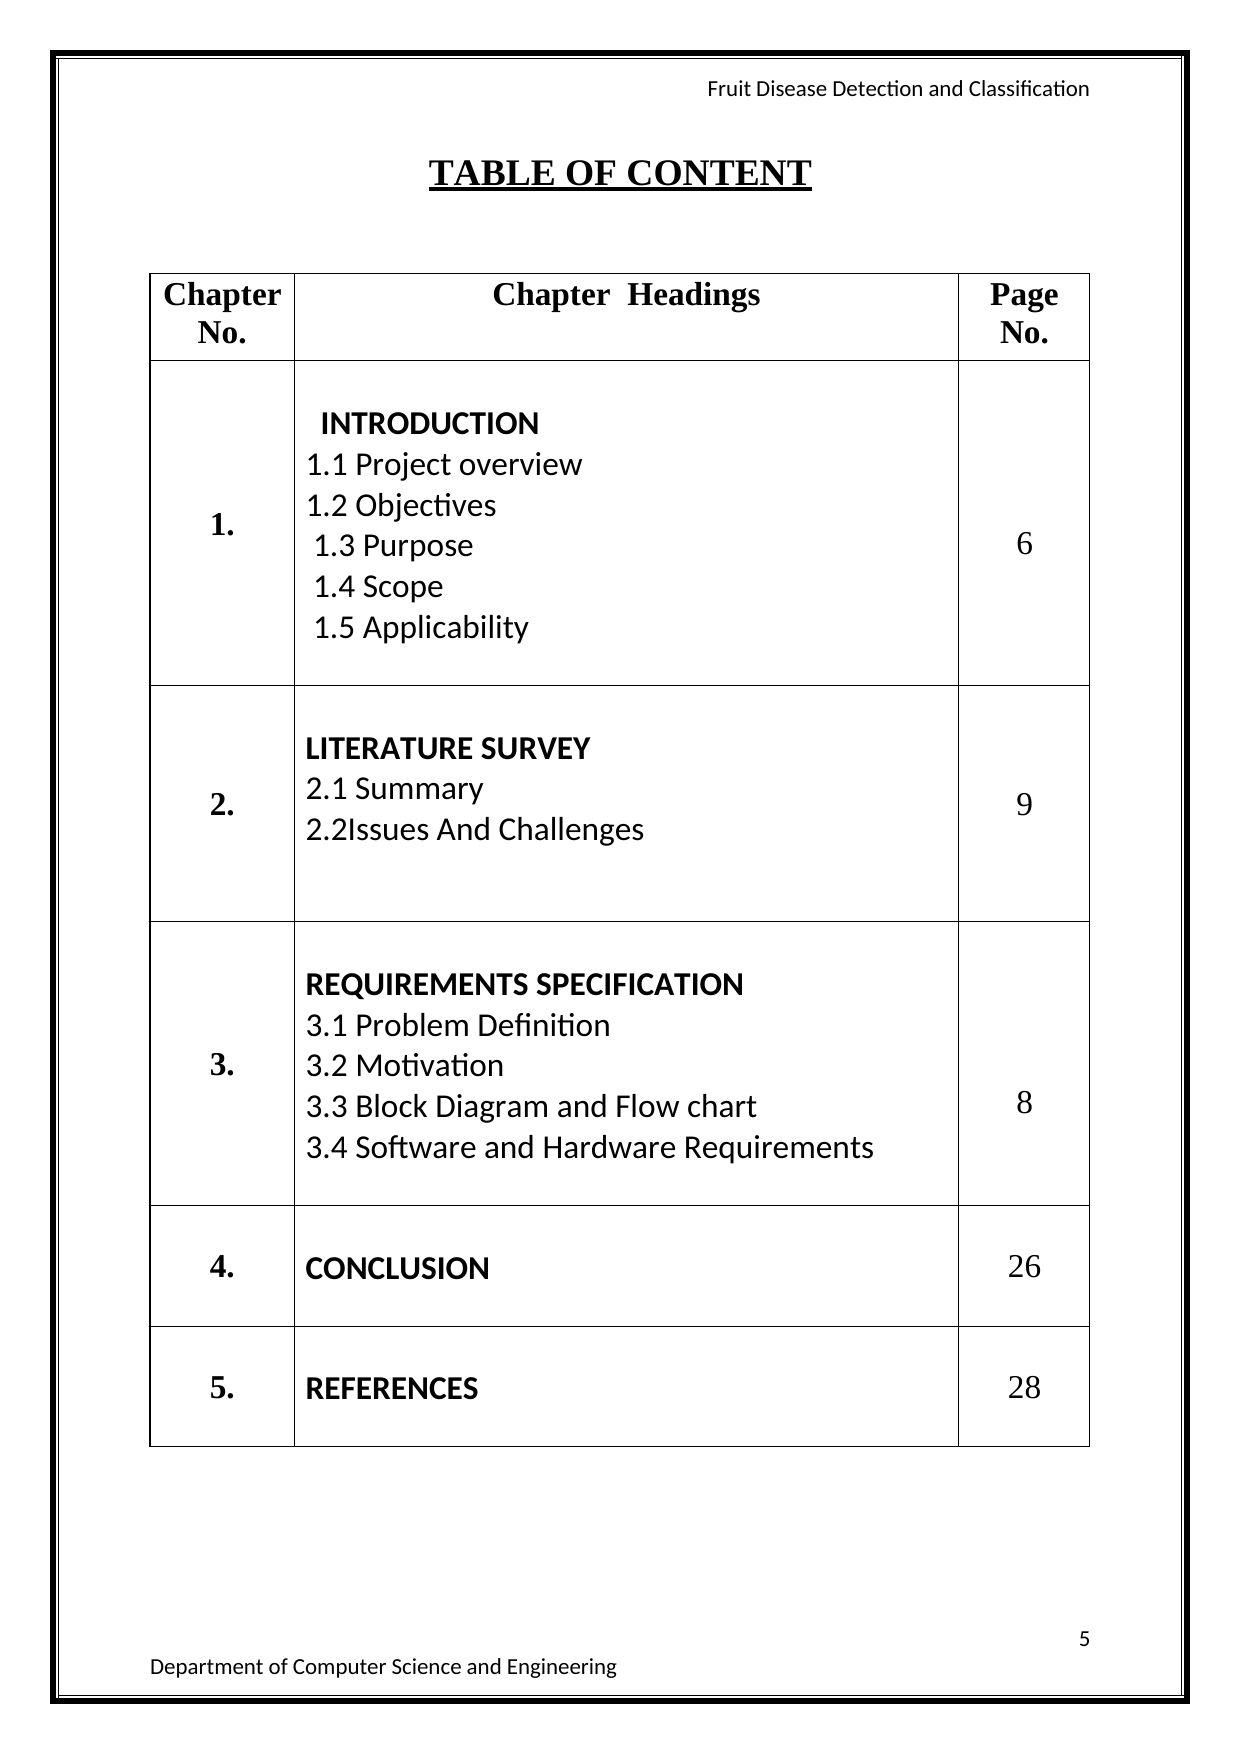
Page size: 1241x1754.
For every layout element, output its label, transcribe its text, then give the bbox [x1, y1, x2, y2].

table_header Page No. [959, 274, 1089, 360]
table_cell 3. [151, 922, 294, 1205]
table_cell 8 [959, 922, 1089, 1205]
table_cell 5. [151, 1327, 294, 1446]
table_cell 28 [959, 1327, 1089, 1446]
table_cell REFERENCES [295, 1327, 958, 1446]
table_cell INTRODUCTION 1.1 Project overview 1.2 Objectives 1.3 Purpose 1.4 Scope 1.5 Applicability [295, 361, 958, 685]
table_cell 1. [151, 361, 294, 685]
table_cell 26 [959, 1206, 1089, 1326]
table_header Chapter No. [151, 274, 294, 360]
table_cell 6 [959, 361, 1089, 685]
table_cell LITERATURE SURVEY 2.1 Summary 2.2Issues And Challenges [295, 686, 958, 921]
table_cell CONCLUSION [295, 1206, 958, 1326]
table_header Chapter Headings [295, 274, 958, 360]
table_cell 9 [959, 686, 1089, 921]
table_cell REQUIREMENTS SPECIFICATION 3.1 Problem Definition 3.2 Motivation 3.3 Block Diagram and Flow chart 3.4 Software and Hardware Requirements [295, 922, 958, 1205]
text TABLE OF CONTENT [150, 150, 1090, 193]
table_cell 4. [151, 1206, 294, 1326]
table_cell 2. [151, 686, 294, 921]
